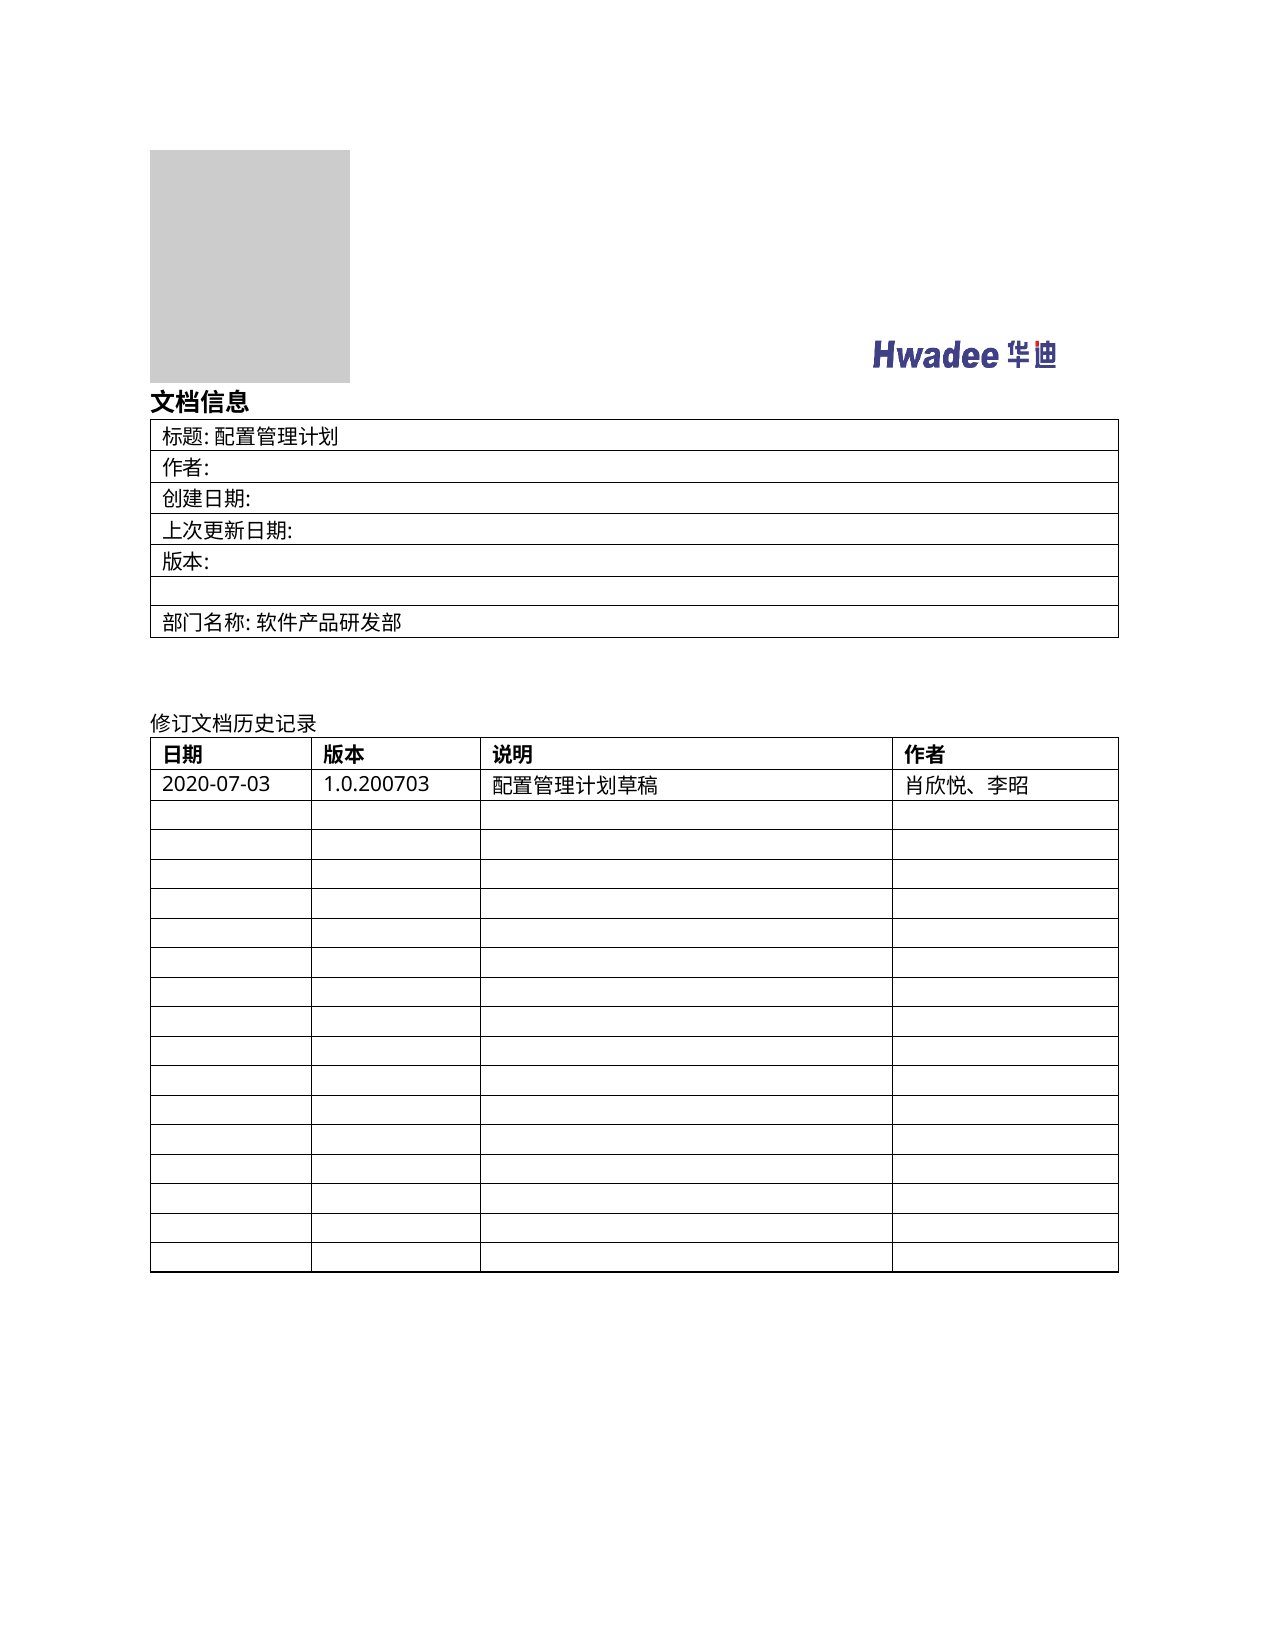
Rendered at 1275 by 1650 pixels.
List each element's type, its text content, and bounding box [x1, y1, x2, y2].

table_cell [151, 1214, 311, 1242]
table_cell [312, 1096, 480, 1124]
table_cell [312, 889, 480, 918]
table_cell [481, 860, 892, 888]
table_cell [312, 1007, 480, 1036]
table_header 版本 [312, 738, 480, 768]
table_cell [312, 1184, 480, 1212]
table_cell 1.0.200703 [312, 770, 480, 800]
table_cell [312, 830, 480, 859]
table_cell [893, 801, 1118, 829]
table_cell 版本: [151, 545, 1118, 576]
table_cell [312, 978, 480, 1006]
table_cell [151, 1125, 311, 1153]
table_cell [481, 1243, 892, 1271]
table_cell [893, 1007, 1118, 1036]
table_cell 肖欣悦、李昭 [893, 770, 1118, 800]
table_cell [481, 1214, 892, 1242]
table_cell 创建日期: [151, 483, 1118, 513]
table_cell [893, 1214, 1118, 1242]
table_cell [151, 948, 311, 977]
table_cell [151, 577, 1118, 605]
table_cell 作者: [151, 451, 1118, 482]
table_header 作者 [893, 738, 1118, 768]
table_cell [312, 1214, 480, 1242]
table_cell [312, 1125, 480, 1153]
table_header 日期 [151, 738, 311, 768]
table_cell [312, 1066, 480, 1094]
table_cell 2020-07-03 [151, 770, 311, 800]
table_cell [151, 1007, 311, 1036]
table_cell [312, 1243, 480, 1271]
table_cell 部门名称: 软件产品研发部 [151, 606, 1118, 637]
table_cell [481, 1184, 892, 1212]
table_header 标题: 配置管理计划 [151, 420, 1118, 450]
table_cell [312, 948, 480, 977]
table_cell [481, 948, 892, 977]
table_cell [893, 1155, 1118, 1183]
table_cell [312, 1037, 480, 1065]
table_cell [481, 1155, 892, 1183]
table_cell [481, 919, 892, 947]
table_cell [893, 948, 1118, 977]
table_cell [481, 1007, 892, 1036]
table_cell [893, 889, 1118, 918]
table_cell [151, 860, 311, 888]
table_cell [151, 830, 311, 859]
table_cell [481, 1037, 892, 1065]
table_cell [893, 860, 1118, 888]
table_cell [893, 830, 1118, 859]
table_cell [893, 1184, 1118, 1212]
table_cell [481, 978, 892, 1006]
table_cell [893, 1125, 1118, 1153]
table_cell [481, 1125, 892, 1153]
picture [861, 325, 1071, 383]
table_cell [893, 978, 1118, 1006]
table_cell [312, 1155, 480, 1183]
table_cell [312, 919, 480, 947]
table_cell [893, 919, 1118, 947]
table_cell [481, 830, 892, 859]
table_cell [312, 860, 480, 888]
table_cell [481, 801, 892, 829]
table_cell [481, 1066, 892, 1094]
table_cell [151, 1096, 311, 1124]
table_cell [151, 978, 311, 1006]
table_cell [151, 919, 311, 947]
table_cell [481, 1096, 892, 1124]
table_header 说明 [481, 738, 892, 768]
table_cell [151, 1155, 311, 1183]
table_cell [350, 150, 1081, 383]
table_cell [151, 801, 311, 829]
table_cell [893, 1037, 1118, 1065]
table_cell [151, 1037, 311, 1065]
table_cell [312, 801, 480, 829]
table_cell 上次更新日期: [151, 514, 1118, 544]
table_cell [151, 1066, 311, 1094]
table_cell [151, 1243, 311, 1271]
table_cell 配置管理计划草稿 [481, 770, 892, 800]
text 文档信息 [150, 383, 1125, 419]
table_cell [893, 1066, 1118, 1094]
table_cell [151, 1184, 311, 1212]
table_cell [481, 889, 892, 918]
text 修订文档历史记录 [150, 707, 1050, 737]
table_cell [893, 1096, 1118, 1124]
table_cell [150, 150, 350, 383]
table_cell [151, 889, 311, 918]
table_cell [893, 1243, 1118, 1271]
